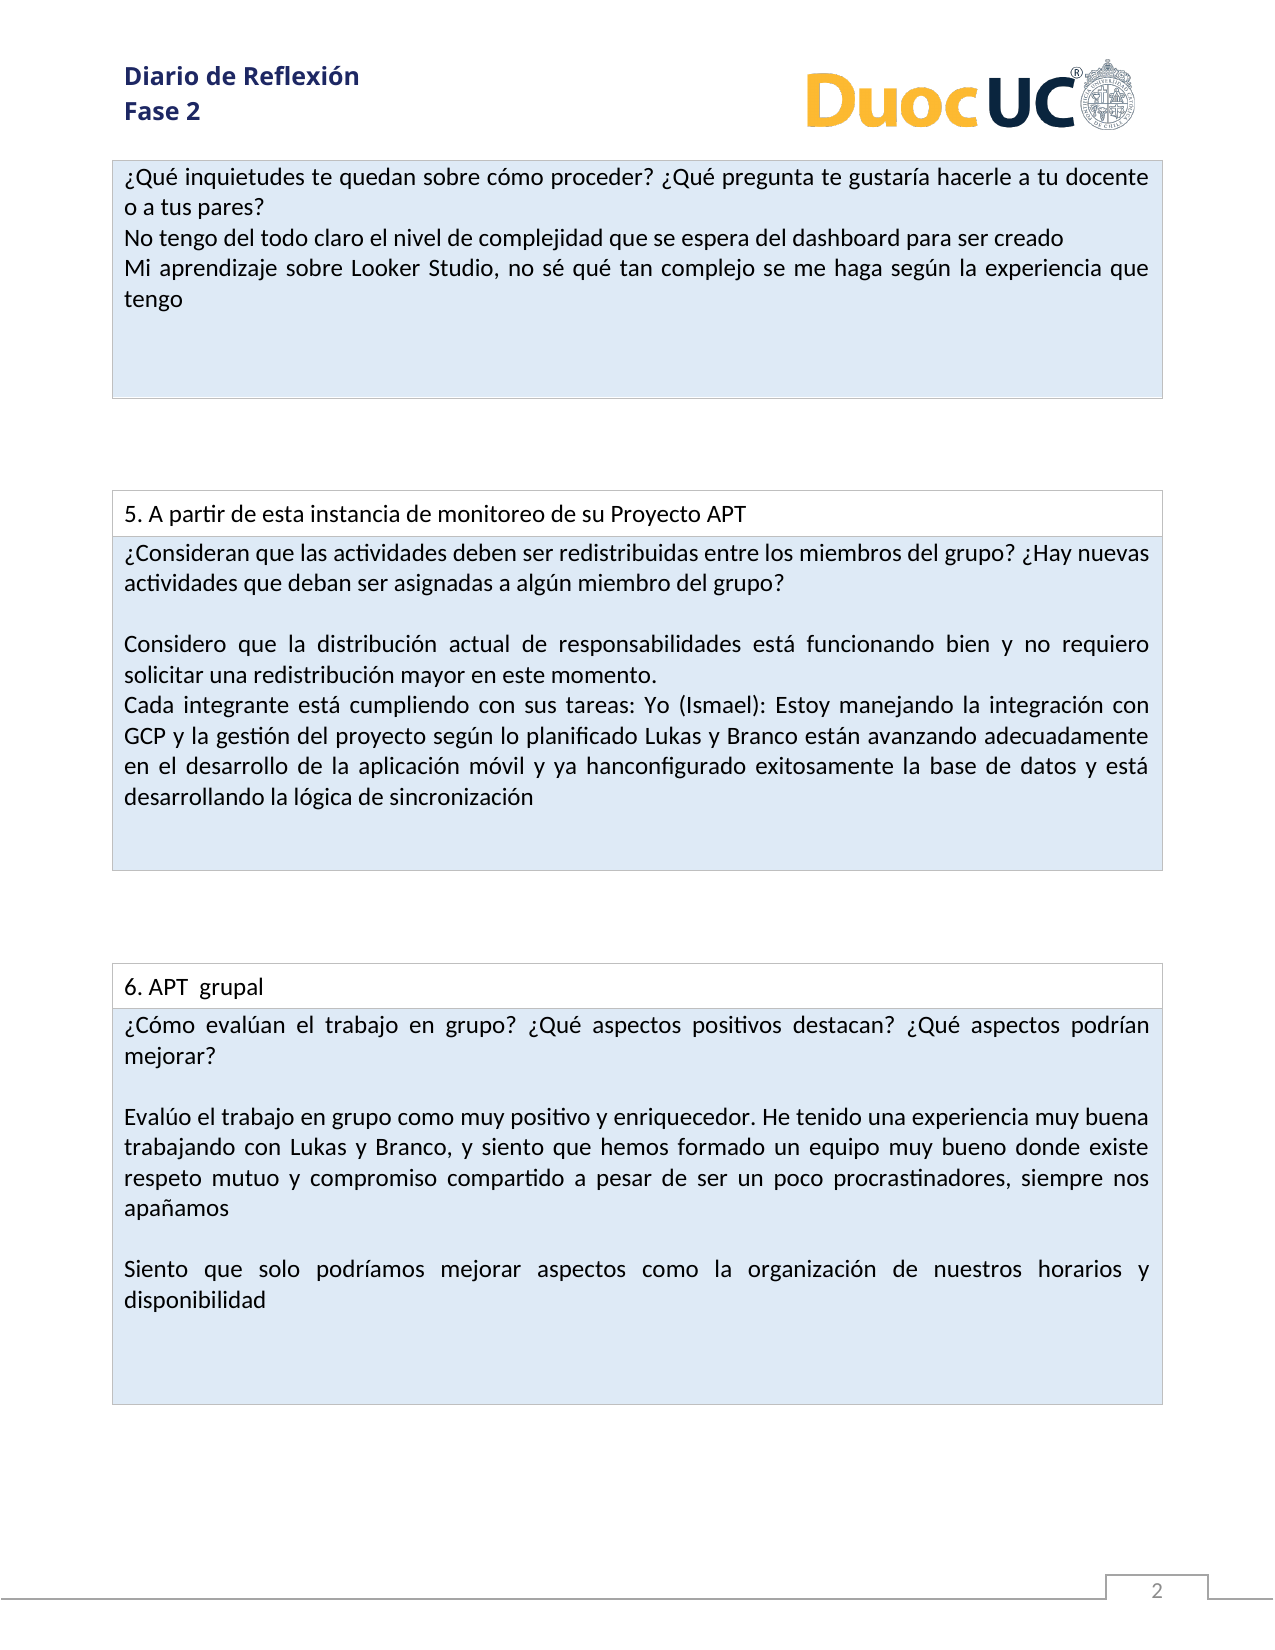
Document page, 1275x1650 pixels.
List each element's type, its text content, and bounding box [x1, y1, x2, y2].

table_cell ¿Consideran que las actividades deben ser redistribuidas entre los miembros del grupo? ¿Hay nuevas actividades que deban ser asignadas a algún miembro del grupo? Considero que la distribución actual de responsabilidades está funcionando bien y no requiero solicitar una redistribución mayor en este momento. Cada integrante está cumpliendo con sus tareas: Yo (Ismael): Estoy manejando la integración con GCP y la gestión del proyecto según lo planificado Lukas y Branco están avanzando adecuadamente en el desarrollo de la aplicación móvil y ya hanconfigurado exitosamente la base de datos y está desarrollando la lógica de sincronización [113, 537, 1162, 870]
picture [807, 59, 1135, 130]
table_cell ¿Cómo evalúan el trabajo en grupo? ¿Qué aspectos positivos destacan? ¿Qué aspectos podrían mejorar? Evalúo el trabajo en grupo como muy positivo y enriquecedor. He tenido una experiencia muy buena trabajando con Lukas y Branco, y siento que hemos formado un equipo muy bueno donde existe respeto mutuo y compromiso compartido a pesar de ser un poco procrastinadores, siempre nos apañamos Siento que solo podríamos mejorar aspectos como la organización de nuestros horarios y disponibilidad [113, 1009, 1162, 1404]
table_header 6. APT grupal [113, 964, 1162, 1008]
table_header 5. A partir de esta instancia de monitoreo de su Proyecto APT [113, 491, 1162, 536]
table_cell ¿Qué inquietudes te quedan sobre cómo proceder? ¿Qué pregunta te gustaría hacerle a tu docente o a tus pares? No tengo del todo claro el nivel de complejidad que se espera del dashboard para ser creado Mi aprendizaje sobre Looker Studio, no sé qué tan complejo se me haga según la experiencia que tengo [113, 161, 1162, 397]
